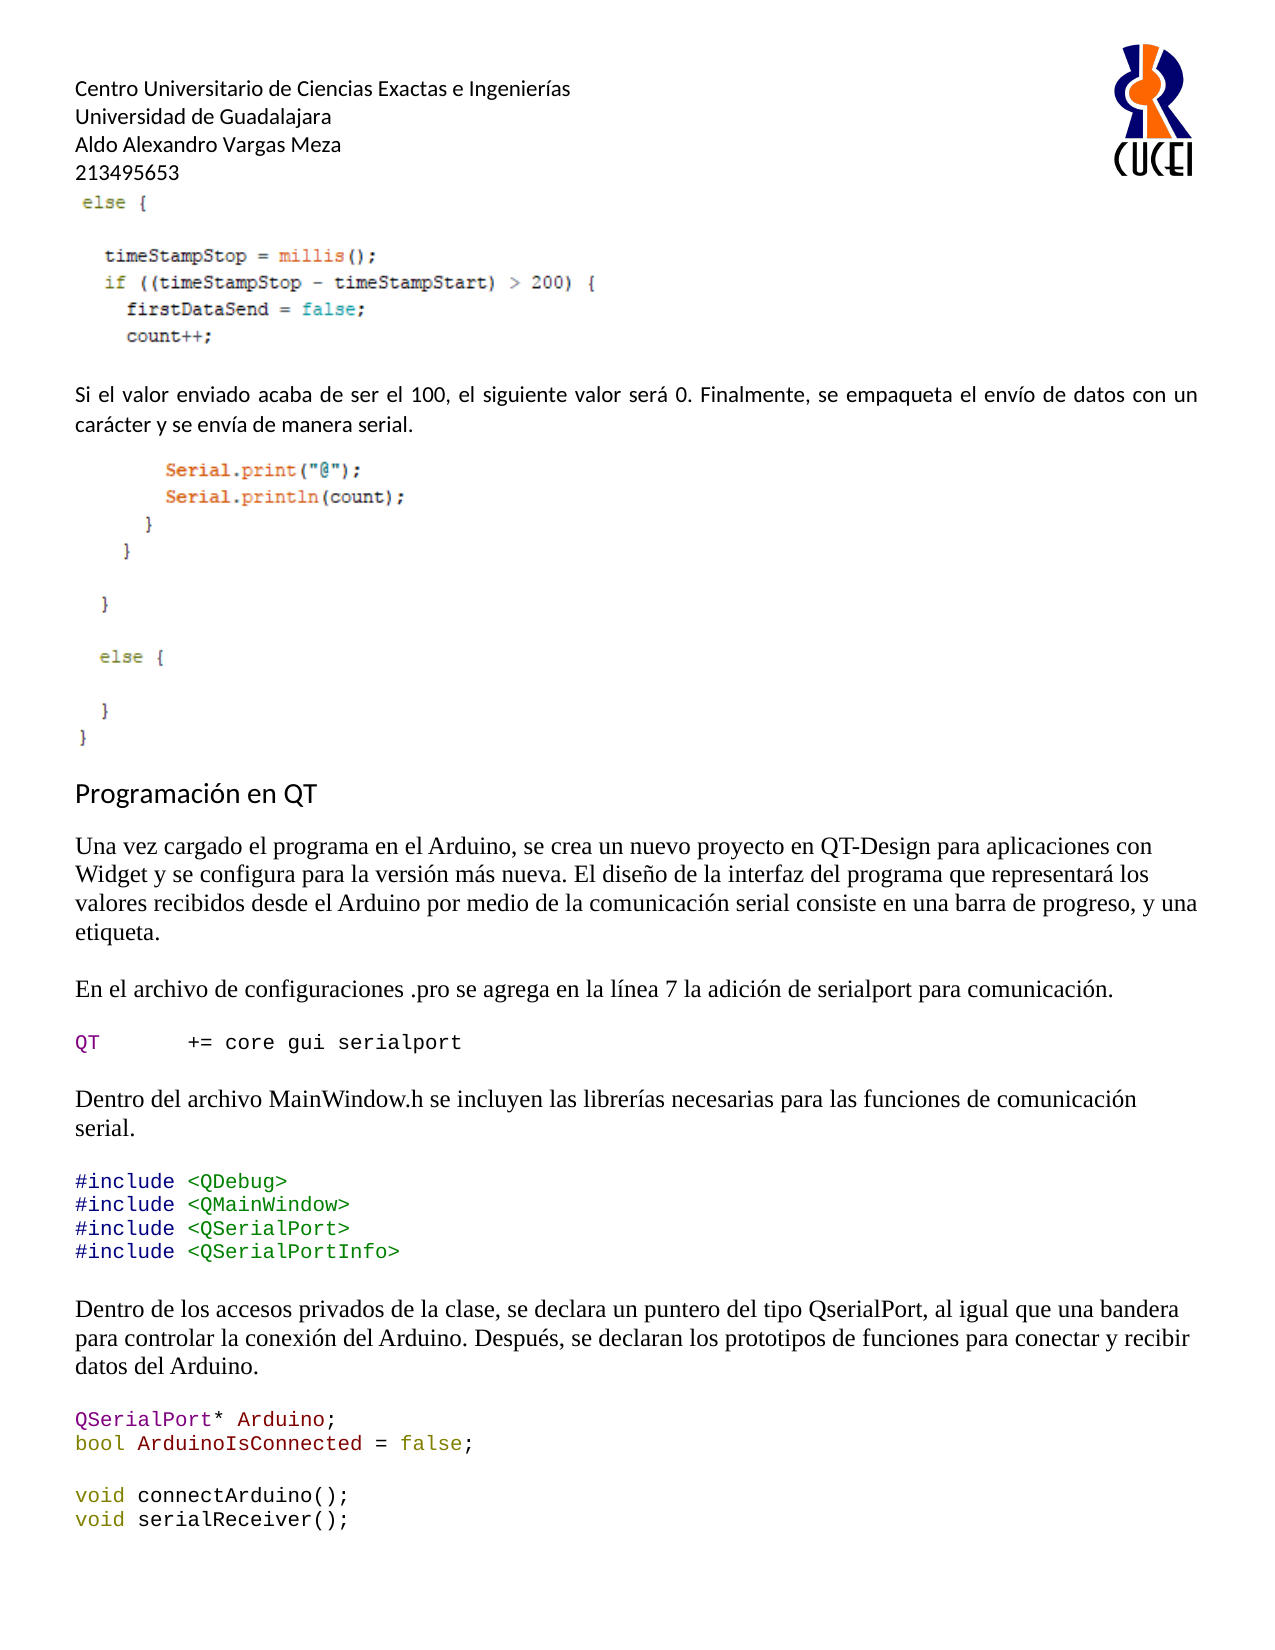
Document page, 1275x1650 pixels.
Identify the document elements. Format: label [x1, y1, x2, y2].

picture [1105, 43, 1200, 177]
picture [75, 185, 644, 361]
picture [75, 456, 413, 757]
